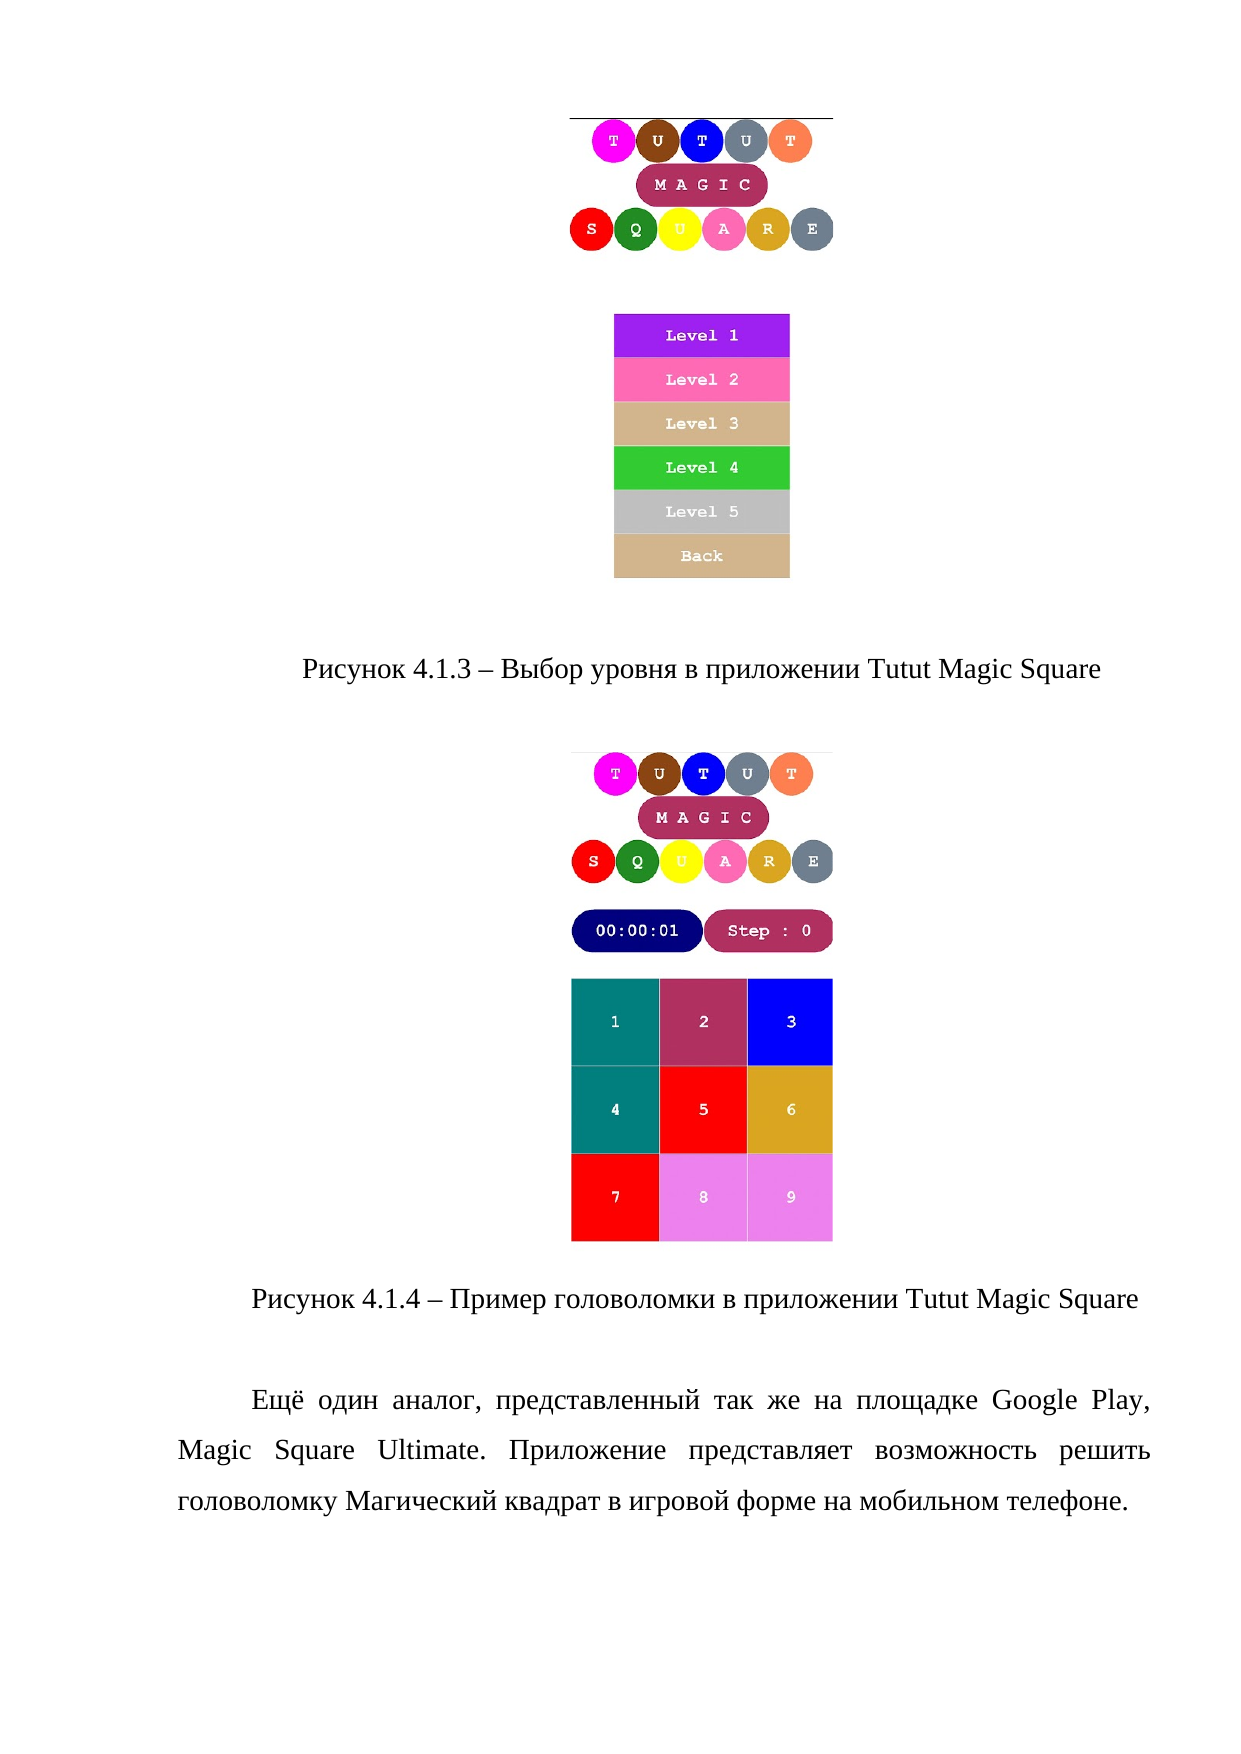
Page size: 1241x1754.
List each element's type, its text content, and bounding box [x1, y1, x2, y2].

text Рисунок 4.1.4 – Пример головоломки в приложении Tutut Magic Square [177, 1281, 1152, 1315]
text Рисунок 4.1.3 – Выбор уровня в приложении Tutut Magic Square [177, 651, 1152, 685]
picture [571, 752, 833, 1270]
text Ещё один аналог, представленный так же на площадке Google Play, Magic Square Ultimate. Приложение представляет возможность решить головоломку Магический квадрат в игровой форме на мобильном телефоне. [177, 1382, 1152, 1516]
picture [569, 118, 834, 640]
